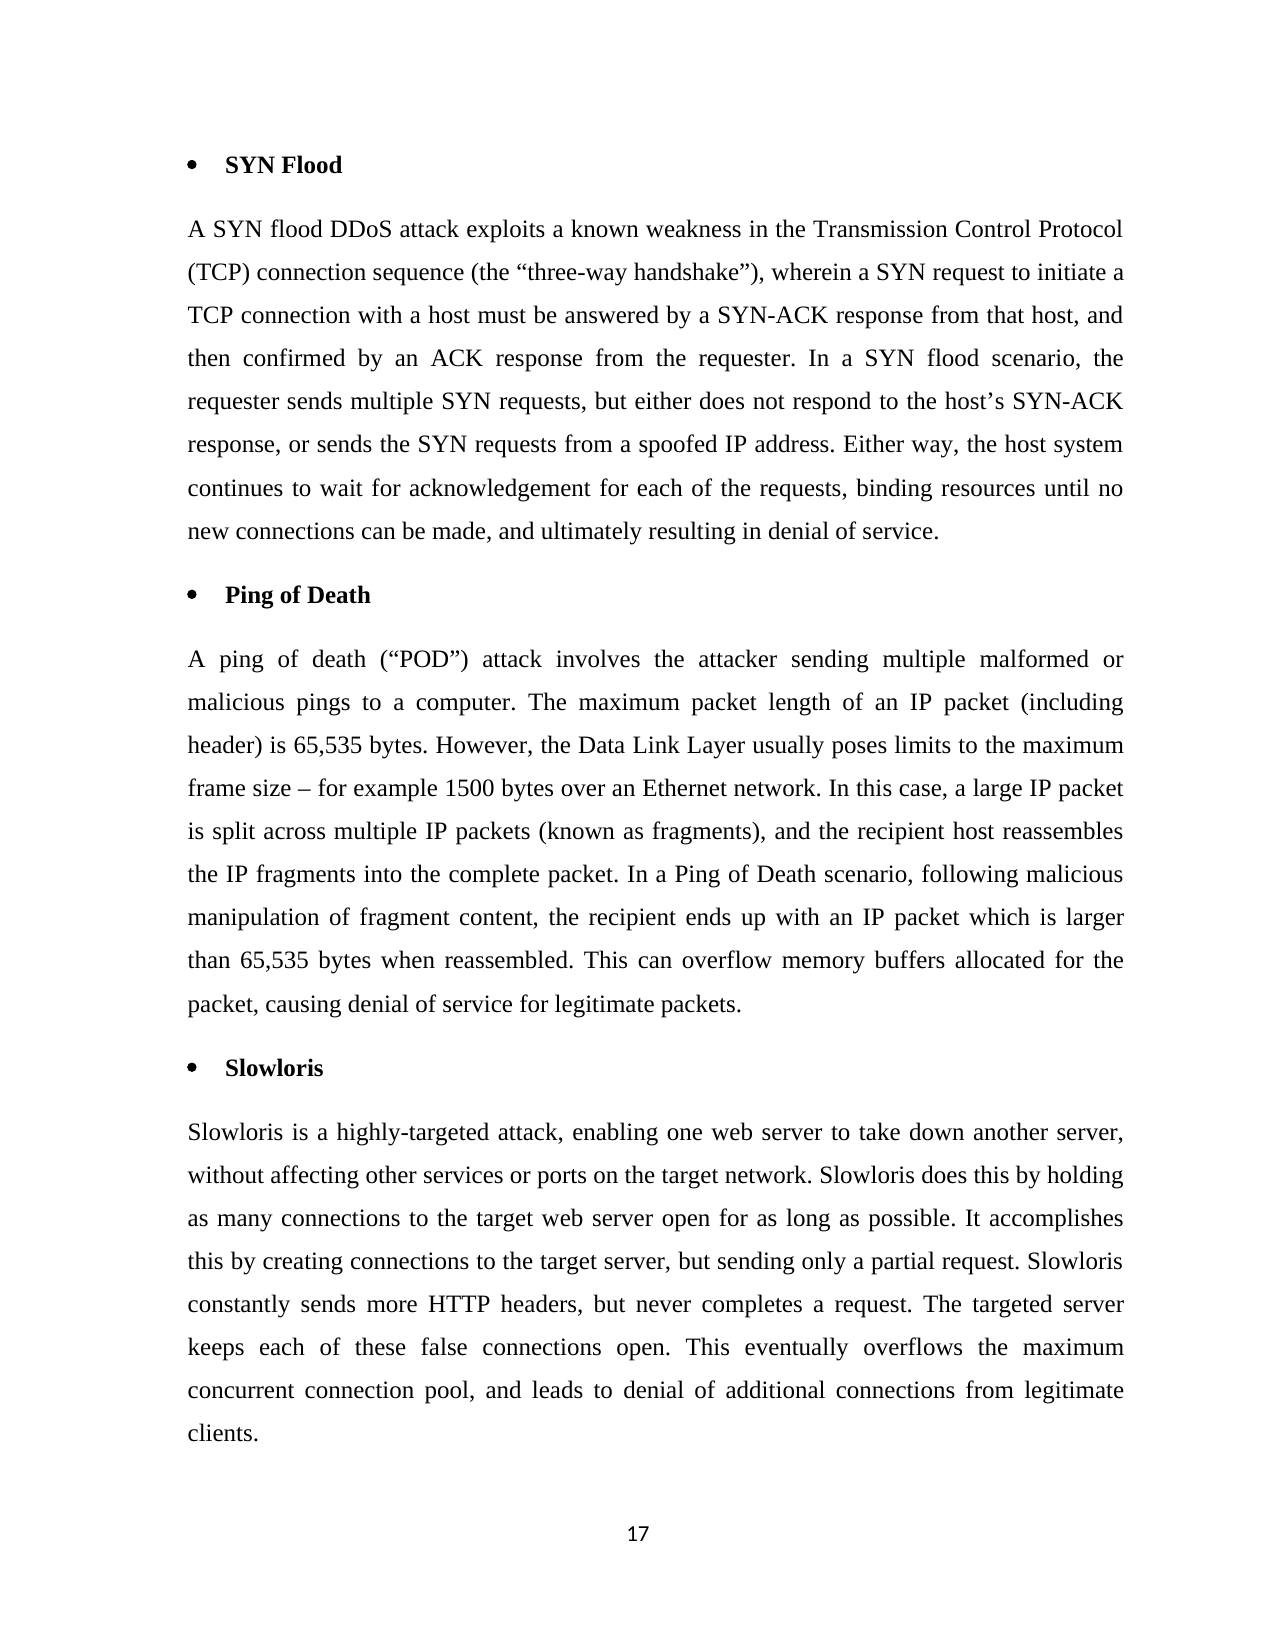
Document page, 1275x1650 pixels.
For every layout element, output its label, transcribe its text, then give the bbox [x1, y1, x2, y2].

text A SYN flood DDoS attack exploits a known weakness in the Transmission Control Protocol (TCP) connection sequence (the “three-way handshake”), wherein a SYN request to initiate a TCP connection with a host must be answered by a SYN-ACK response from that host, and then confirmed by an ACK response from the requester. In a SYN flood scenario, the requester sends multiple SYN requests, but either does not respond to the host’s SYN-ACK response, or sends the SYN requests from a spoofed IP address. Either way, the host system continues to wait for acknowledgement for each of the requests, binding resources until no new connections can be made, and ultimately resulting in denial of service. [187, 214, 1125, 544]
text A ping of death (“POD”) attack involves the attacker sending multiple malformed or malicious pings to a computer. The maximum packet length of an IP packet (including header) is 65,535 bytes. However, the Data Link Layer usually poses limits to the maximum frame size – for example 1500 bytes over an Ethernet network. In this case, a large IP packet is split across multiple IP packets (known as fragments), and the recipient host reassembles the IP fragments into the complete packet. In a Ping of Death scenario, following malicious manipulation of fragment content, the recipient ends up with an IP packet which is larger than 65,535 bytes when reassembled. This can overflow memory buffers allocated for the packet, causing denial of service for legitimate packets. [187, 644, 1125, 1017]
list Ping of Death [187, 580, 1125, 608]
list Slowloris [187, 1053, 1125, 1081]
text Slowloris is a highly-targeted attack, enabling one web server to take down another server, without affecting other services or ports on the target network. Slowloris does this by holding as many connections to the target web server open for as long as possible. It accomplishes this by creating connections to the target server, but sending only a partial request. Slowloris constantly sends more HTTP headers, but never completes a request. The targeted server keeps each of these false connections open. This eventually overflows the maximum concurrent connection pool, and leads to denial of additional connections from legitimate clients. [187, 1117, 1125, 1447]
list SYN Flood [187, 150, 1125, 179]
